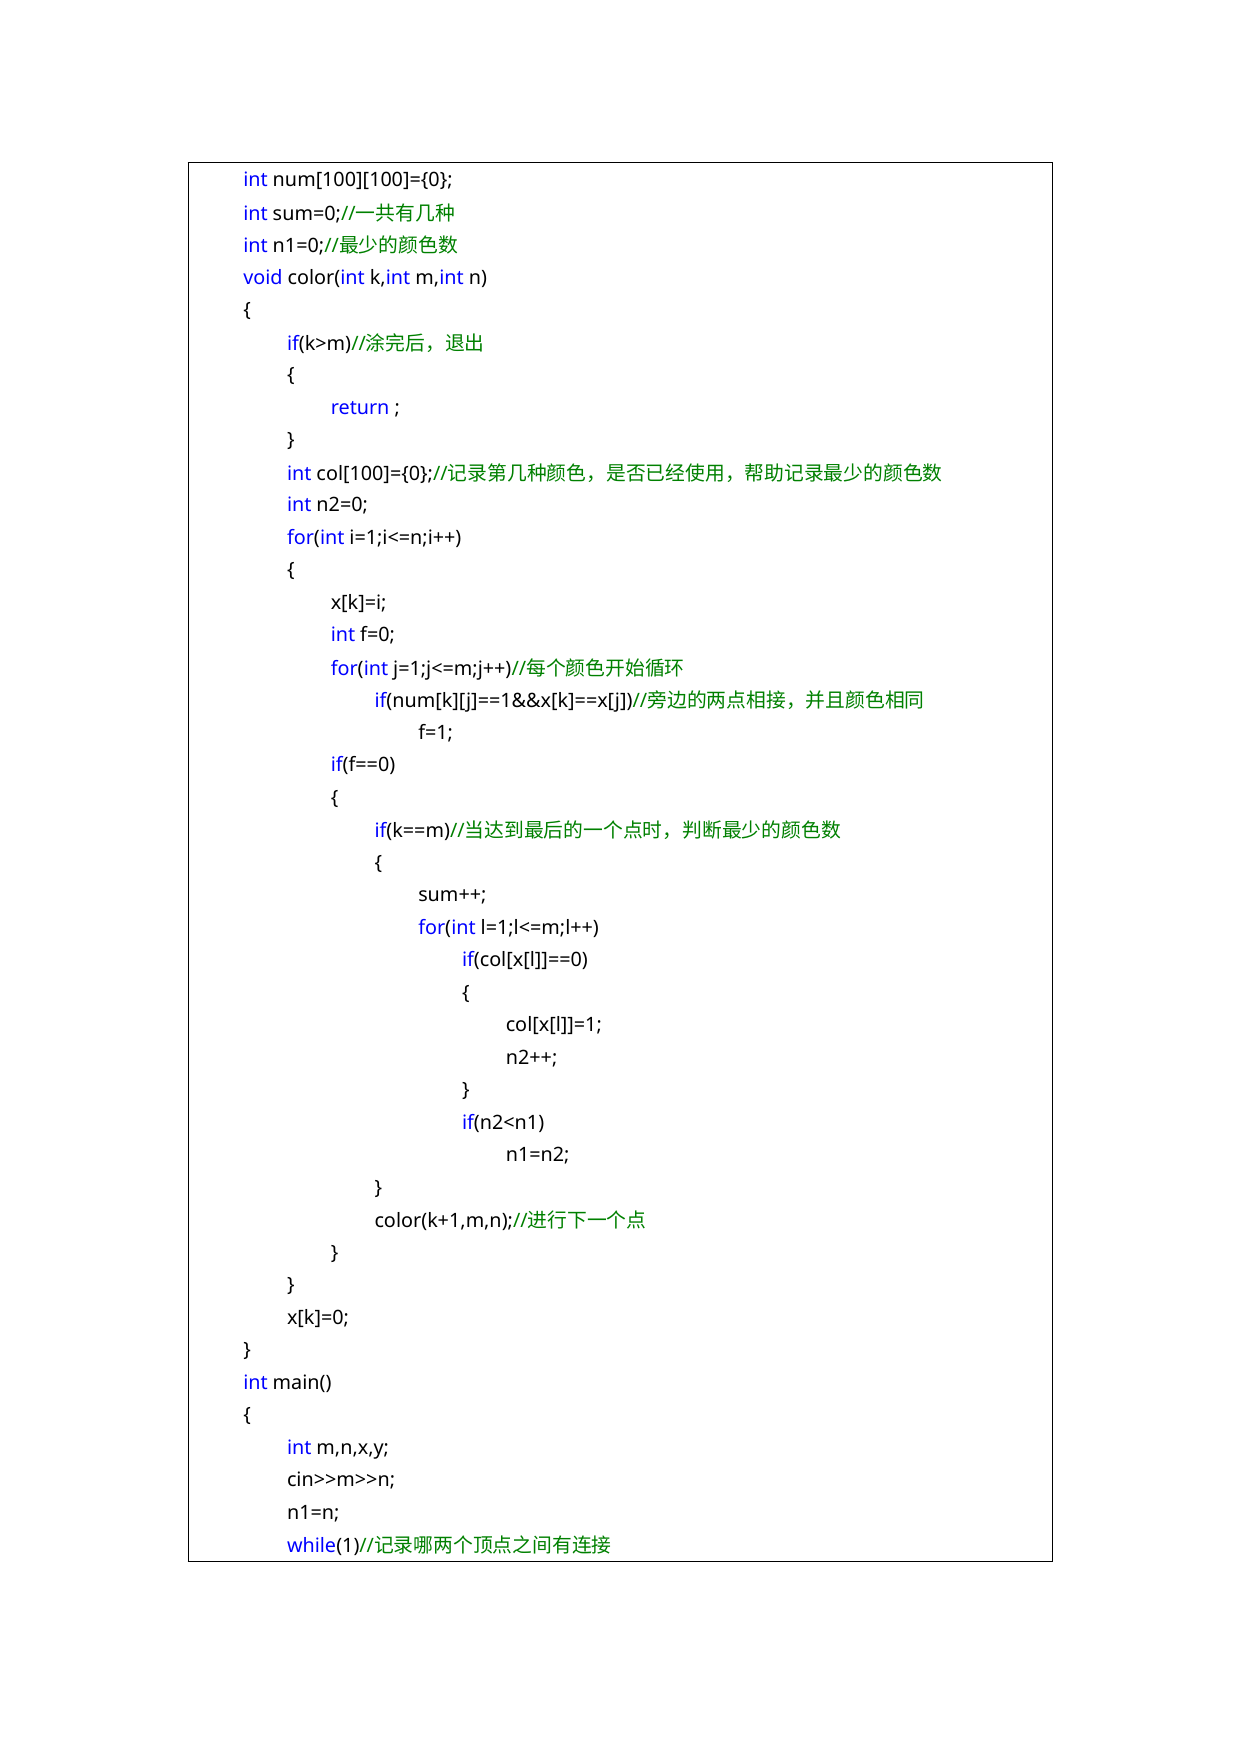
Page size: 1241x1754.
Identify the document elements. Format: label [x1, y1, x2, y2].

table_cell [189, 163, 1052, 1561]
